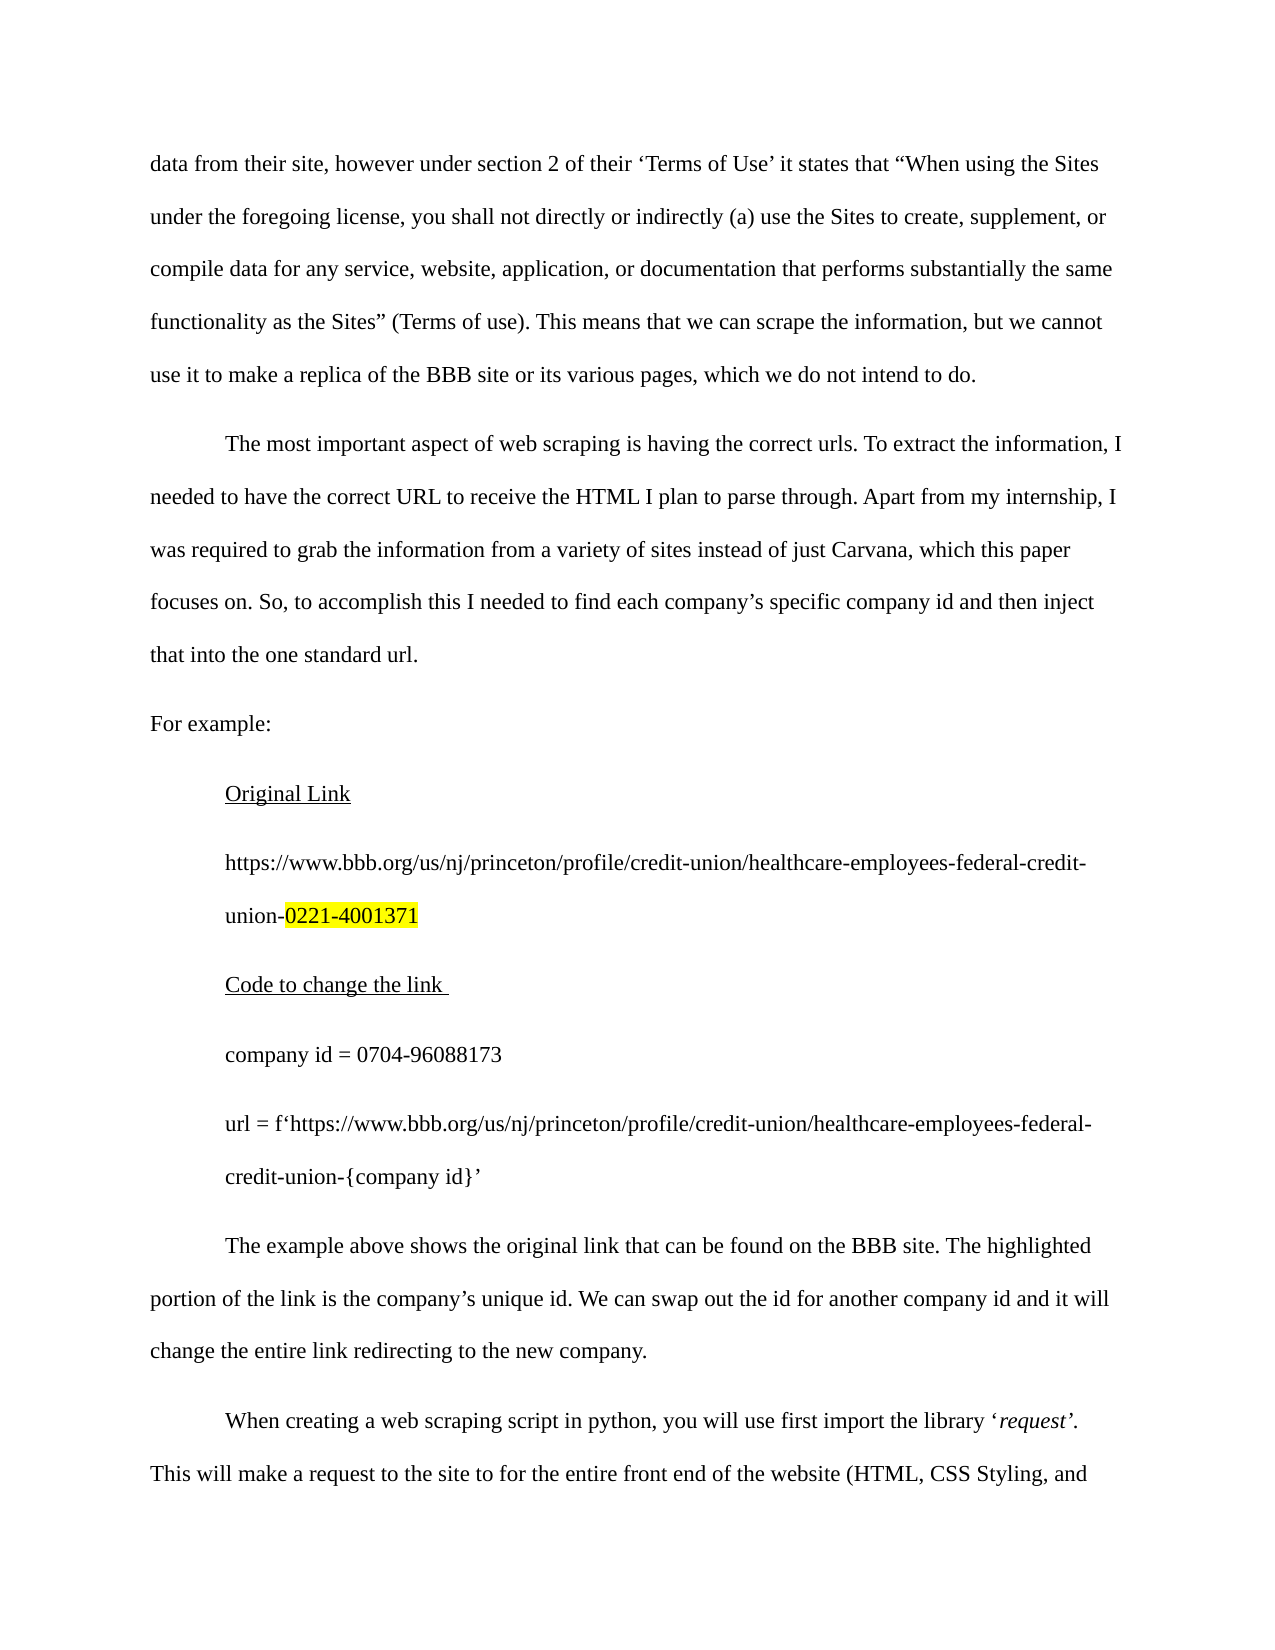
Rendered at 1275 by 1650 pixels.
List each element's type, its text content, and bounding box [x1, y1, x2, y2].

text company id = 0704-96088173 [225, 1041, 1125, 1067]
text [150, 150, 1125, 387]
text url = f‘https://www.bbb.org/us/nj/princeton/profile/credit-union/healthcare-employees-federal-credit-union-{company id}’ [225, 1110, 1125, 1189]
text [150, 1407, 1125, 1486]
text https://www.bbb.org/us/nj/princeton/profile/credit-union/healthcare-employees-federal-credit-union-0221-4001371 [225, 849, 1125, 928]
text Original Link [225, 780, 1125, 806]
text For example: [150, 710, 1125, 737]
text The example above shows the original link that can be found on the BBB site. The highlighted portion of the link is the company’s unique id. We can swap out the id for another company id and it will change the entire link redirecting to the new company. [150, 1232, 1125, 1364]
text The most important aspect of web scraping is having the correct urls. To extract the information, I needed to have the correct URL to receive the HTML I plan to parse through. Apart from my internship, I was required to grab the information from a variety of sites instead of just Carvana, which this paper focuses on. So, to accomplish this I needed to find each company’s specific company id and then inject that into the one standard url. [150, 430, 1125, 667]
text Code to change the link [225, 971, 1125, 998]
